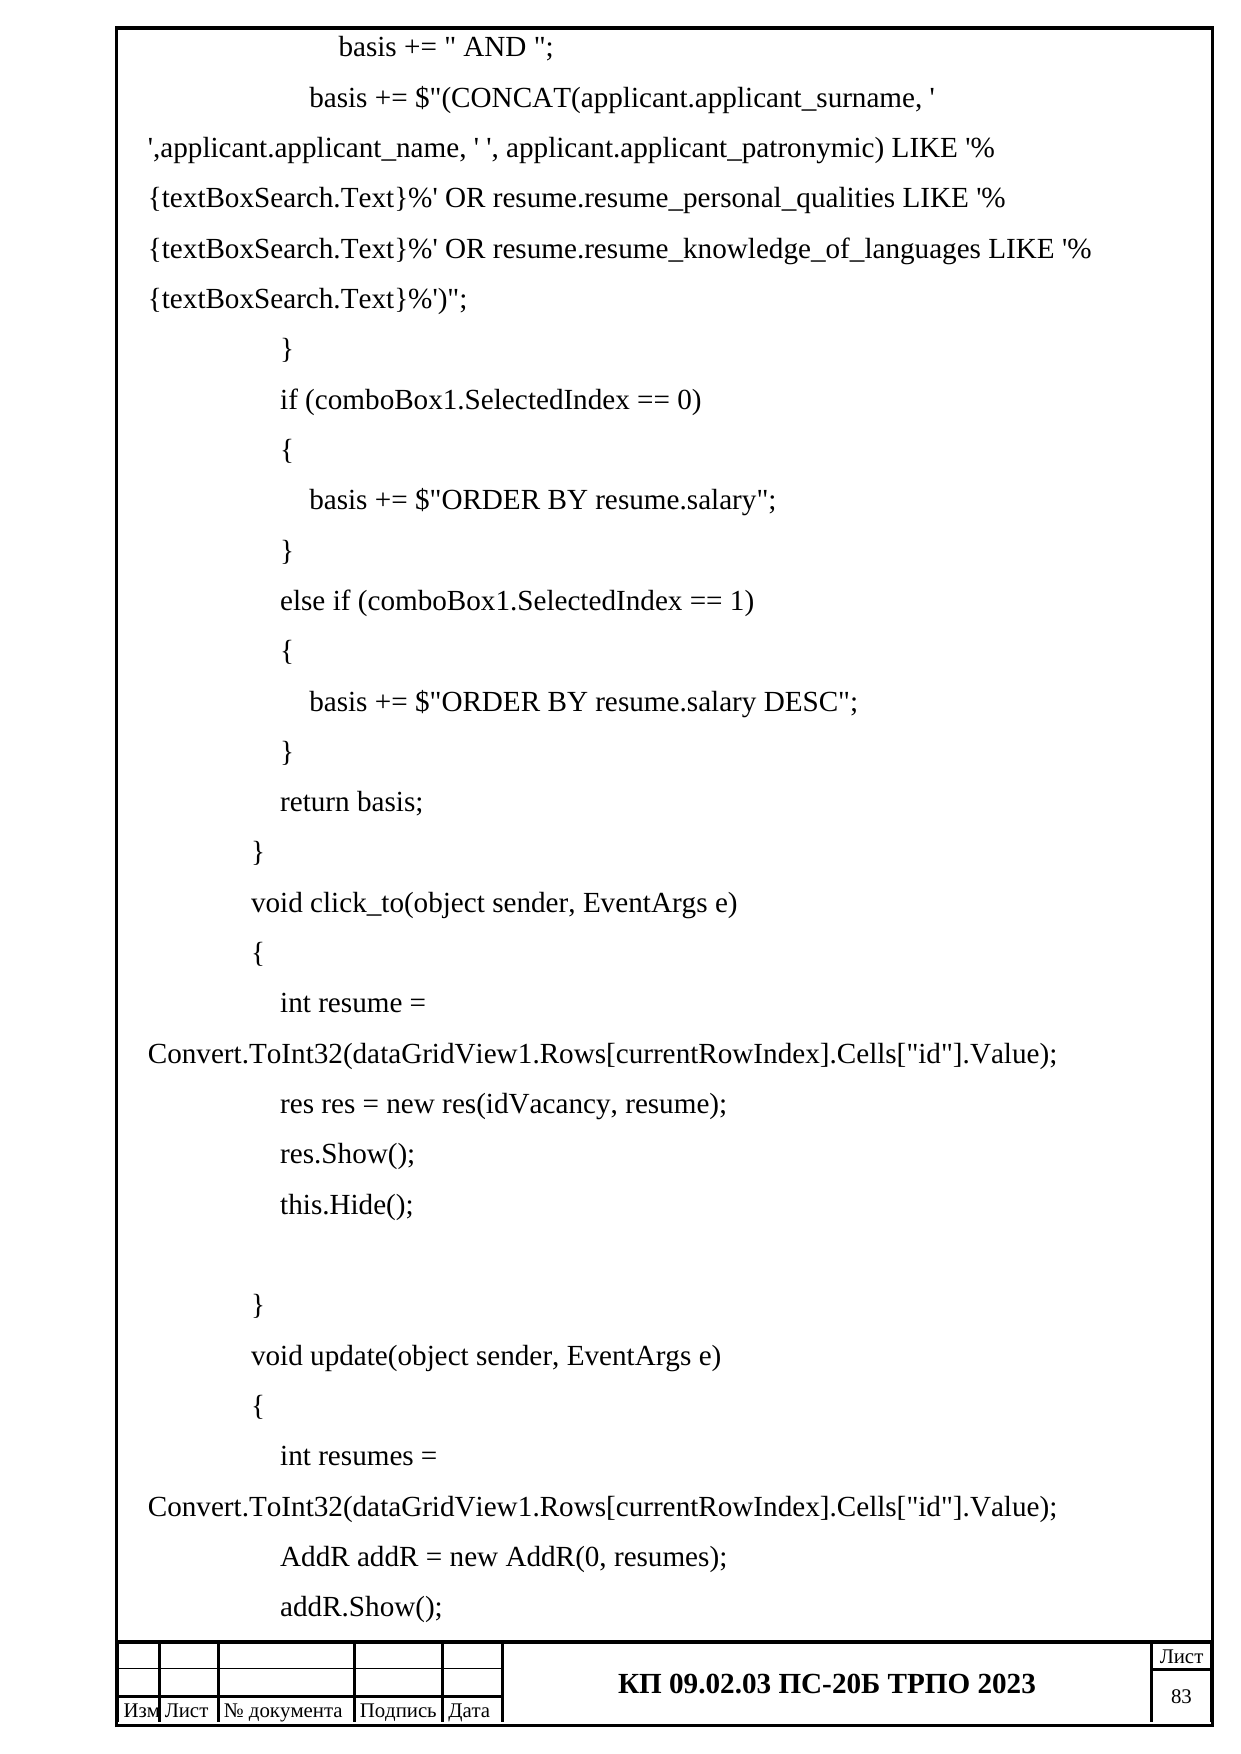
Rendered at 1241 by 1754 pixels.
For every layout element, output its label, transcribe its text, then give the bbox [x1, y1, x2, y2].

text } [148, 734, 1181, 767]
text addR.Show(); [148, 1589, 1181, 1623]
text { [148, 935, 1181, 969]
text { [148, 1388, 1181, 1422]
text this.Hide(); [148, 1187, 1181, 1220]
text basis += " AND "; [148, 30, 1181, 63]
text basis += $"ORDER BY resume.salary DESC"; [148, 684, 1181, 717]
text basis += $"(CONCAT(applicant.applicant_surname, ' ',applicant.applicant_name, ' ', applicant.applicant_patronymic) LIKE '%{textBoxSearch.Text}%' OR resume.resume_personal_qualities LIKE '%{textBoxSearch.Text}%' OR resume.resume_knowledge_of_languages LIKE '%{textBoxSearch.Text}%')"; [148, 80, 1181, 315]
text int resume = Convert.ToInt32(dataGridView1.Rows[currentRowIndex].Cells["id"].Value); [148, 986, 1181, 1069]
text } [148, 1287, 1181, 1321]
text res.Show(); [148, 1136, 1181, 1170]
text else if (comboBox1.SelectedIndex == 1) [148, 583, 1181, 617]
text basis += $"ORDER BY resume.salary"; [148, 482, 1181, 516]
text void update(object sender, EventArgs e) [148, 1338, 1181, 1371]
text } [148, 834, 1181, 868]
text } [148, 533, 1181, 566]
text AddR addR = new AddR(0, resumes); [148, 1539, 1181, 1572]
text return basis; [148, 784, 1181, 818]
text { [148, 633, 1181, 667]
text void click_to(object sender, EventArgs e) [148, 885, 1181, 918]
text if (comboBox1.SelectedIndex == 0) [148, 382, 1181, 415]
text int resumes = Convert.ToInt32(dataGridView1.Rows[currentRowIndex].Cells["id"].Value); [148, 1438, 1181, 1522]
text res res = new res(idVacancy, resume); [148, 1086, 1181, 1120]
text } [148, 331, 1181, 365]
text { [148, 432, 1181, 466]
